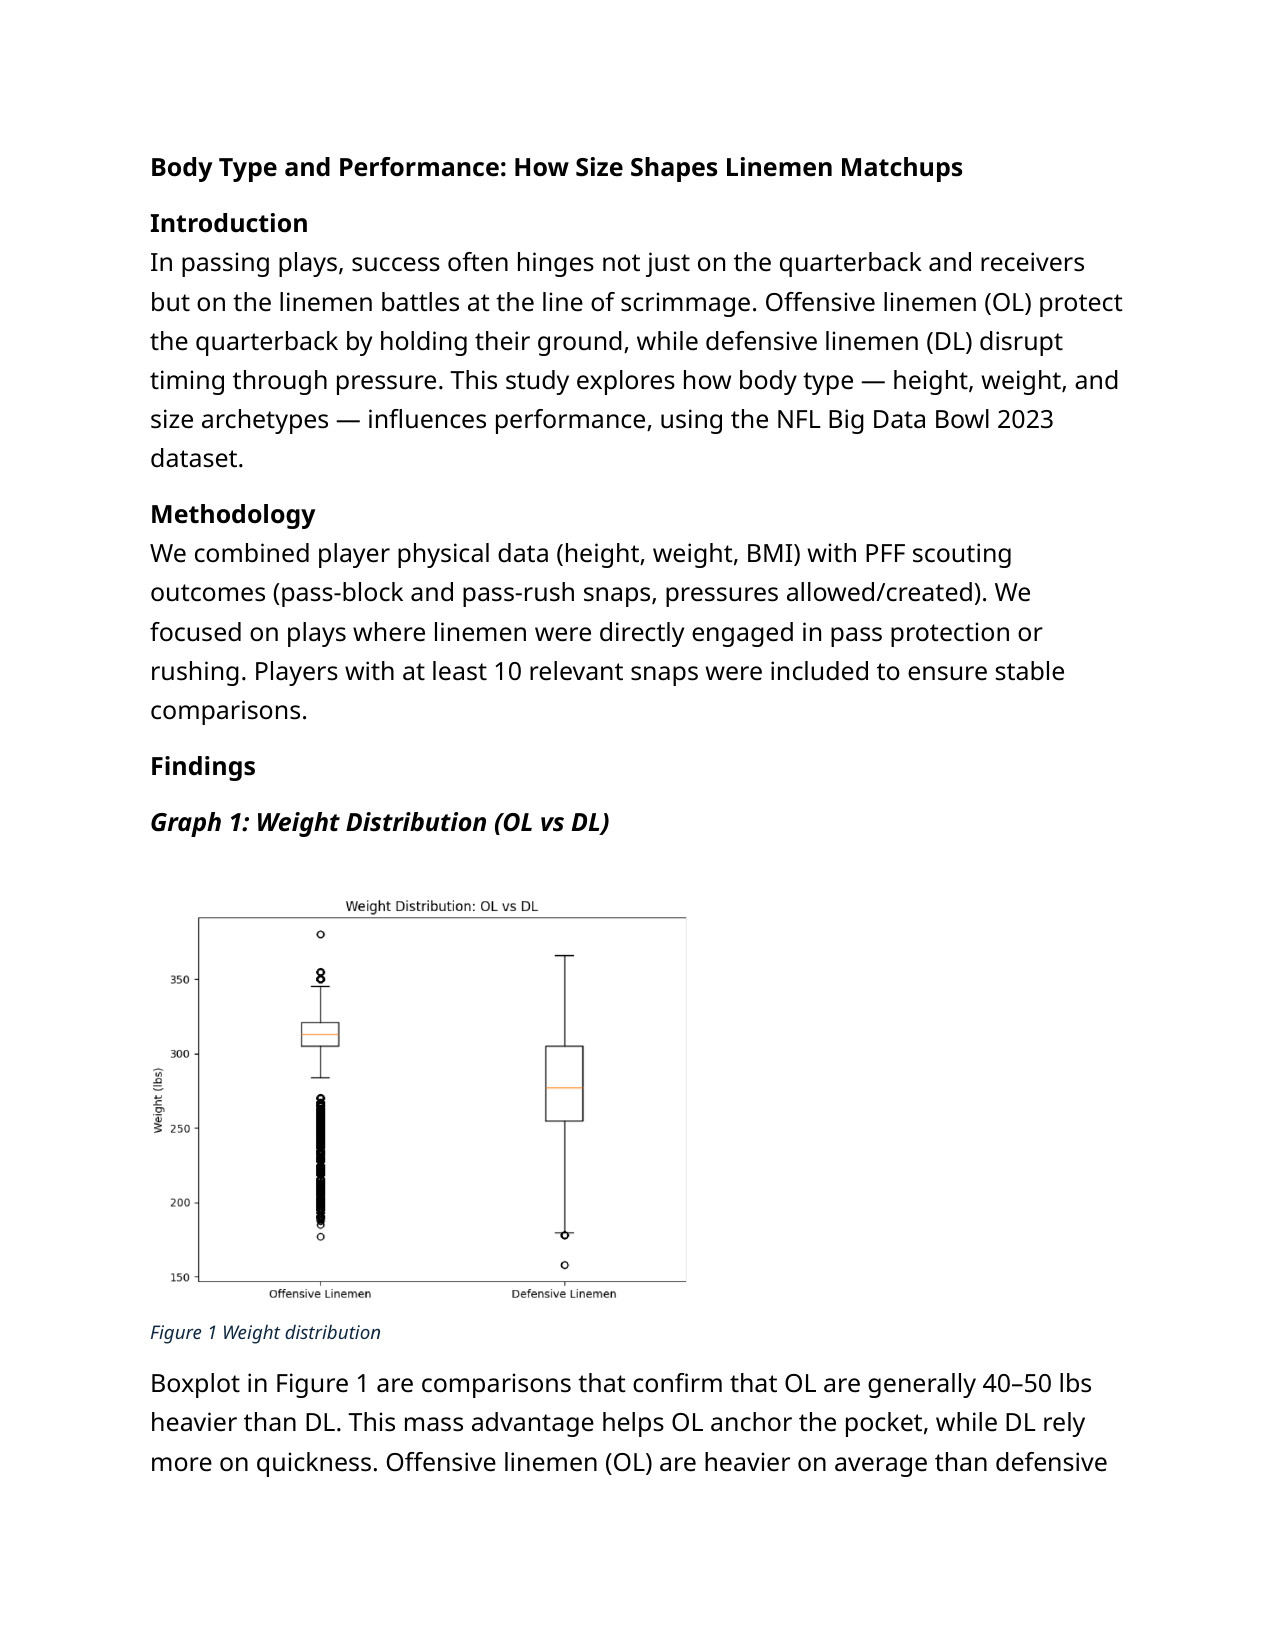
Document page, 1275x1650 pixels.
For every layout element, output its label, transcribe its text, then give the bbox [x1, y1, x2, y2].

text Findings [150, 748, 1125, 782]
text Methodology We combined player physical data (height, weight, BMI) with PFF scouting outcomes (pass-block and pass-rush snaps, pressures allowed/created). We focused on plays where linemen were directly engaged in pass protection or rushing. Players with at least 10 relevant snaps were included to ensure stable comparisons. [150, 497, 1125, 727]
text Introduction In passing plays, success often hinges not just on the quarterback and receivers but on the linemen battles at the line of scrimmage. Offensive linemen (OL) protect the quarterback by holding their ground, while defensive linemen (DL) disrupt timing through pressure. This study explores how body type — height, weight, and size archetypes — influences performance, using the NFL Big Data Bowl 2023 dataset. [150, 206, 1125, 475]
picture [150, 899, 687, 1298]
text Graph 1: Weight Distribution (OL vs DL) [150, 804, 1125, 877]
text Figure 1 Weight distribution [150, 1319, 1125, 1345]
text Body Type and Performance: How Size Shapes Linemen Matchups [150, 150, 1125, 184]
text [150, 1366, 1125, 1478]
